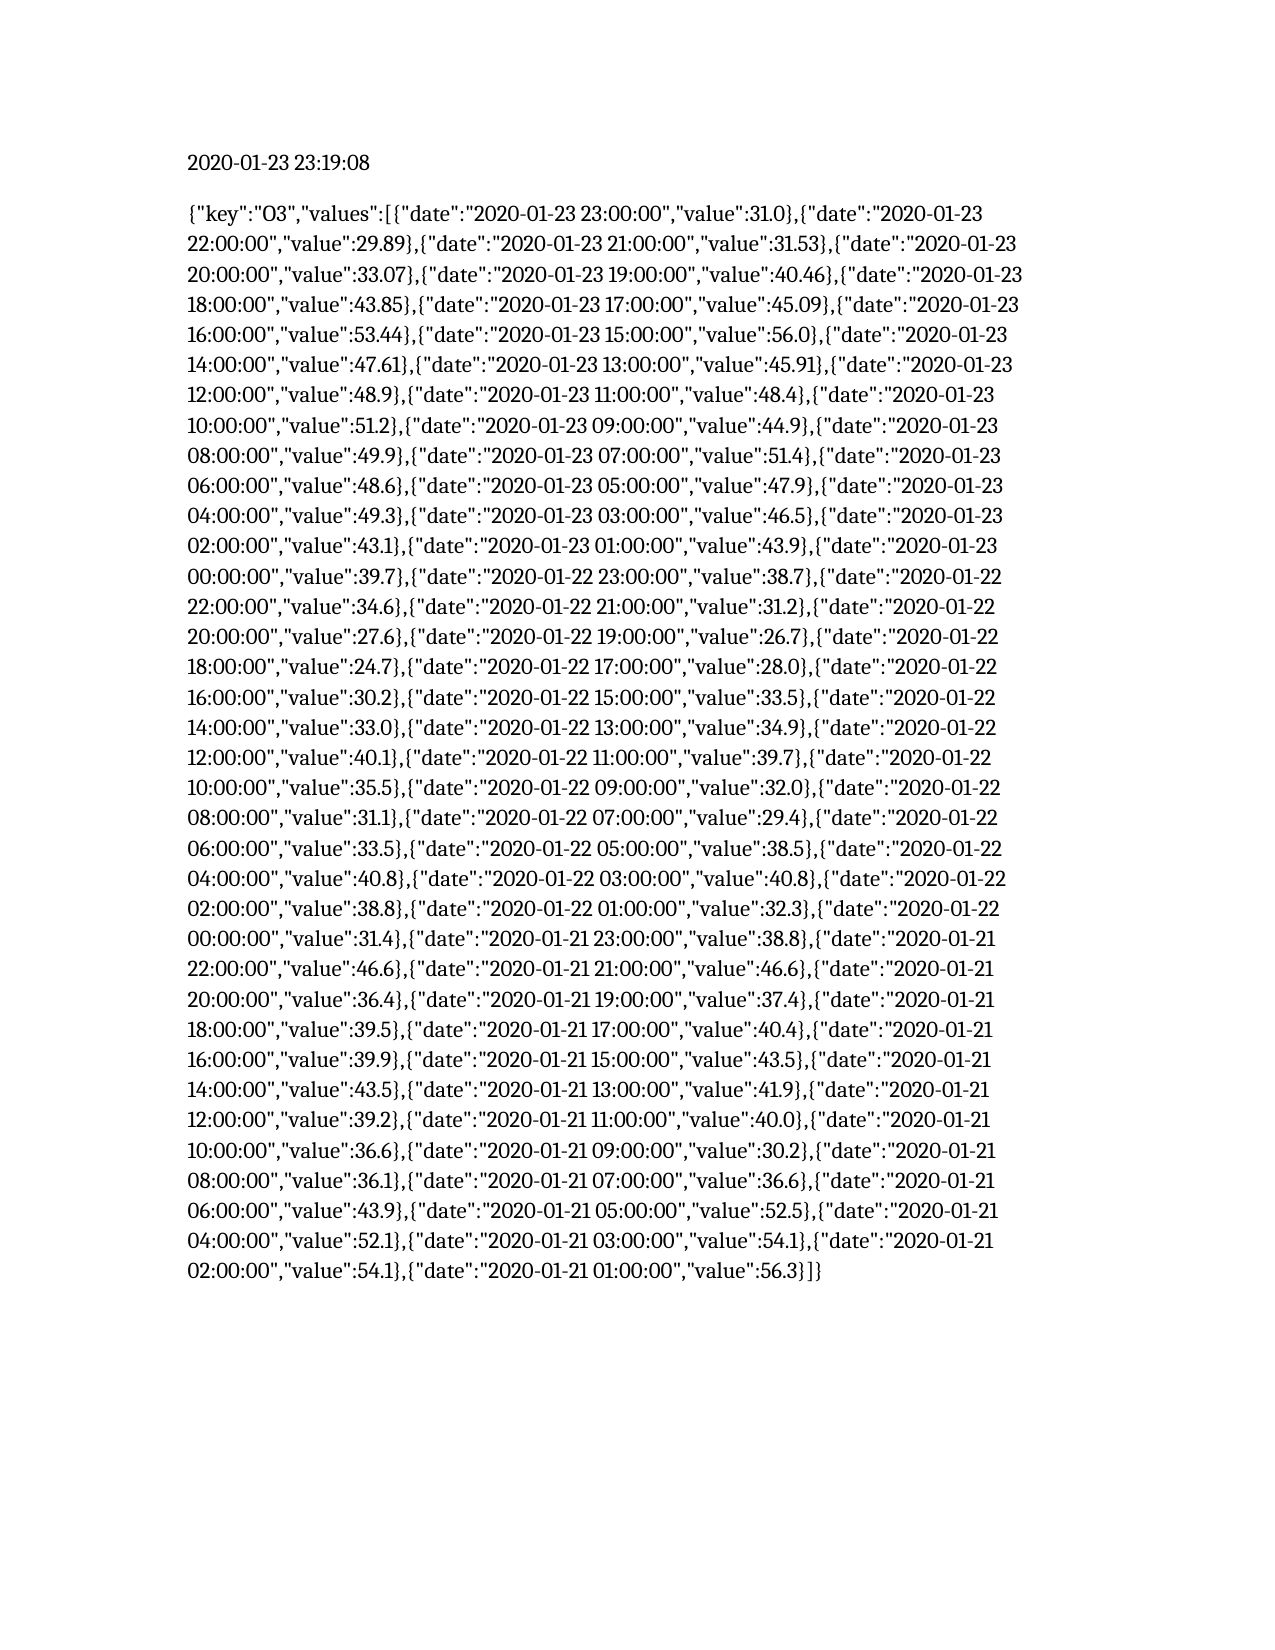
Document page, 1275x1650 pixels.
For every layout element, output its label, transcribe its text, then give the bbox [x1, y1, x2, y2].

text 2020-01-23 23:19:08 [187, 150, 1087, 176]
text {"key":"O3","values":[{"date":"2020-01-23 23:00:00","value":31.0},{"date":"2020-01-23 22:00:00","value":29.89},{"date":"2020-01-23 21:00:00","value":31.53},{"date":"2020-01-23 20:00:00","value":33.07},{"date":"2020-01-23 19:00:00","value":40.46},{"date":"2020-01-23 18:00:00","value":43.85},{"date":"2020-01-23 17:00:00","value":45.09},{"date":"2020-01-23 16:00:00","value":53.44},{"date":"2020-01-23 15:00:00","value":56.0},{"date":"2020-01-23 14:00:00","value":47.61},{"date":"2020-01-23 13:00:00","value":45.91},{"date":"2020-01-23 12:00:00","value":48.9},{"date":"2020-01-23 11:00:00","value":48.4},{"date":"2020-01-23 10:00:00","value":51.2},{"date":"2020-01-23 09:00:00","value":44.9},{"date":"2020-01-23 08:00:00","value":49.9},{"date":"2020-01-23 07:00:00","value":51.4},{"date":"2020-01-23 06:00:00","value":48.6},{"date":"2020-01-23 05:00:00","value":47.9},{"date":"2020-01-23 04:00:00","value":49.3},{"date":"2020-01-23 03:00:00","value":46.5},{"date":"2020-01-23 02:00:00","value":43.1},{"date":"2020-01-23 01:00:00","value":43.9},{"date":"2020-01-23 00:00:00","value":39.7},{"date":"2020-01-22 23:00:00","value":38.7},{"date":"2020-01-22 22:00:00","value":34.6},{"date":"2020-01-22 21:00:00","value":31.2},{"date":"2020-01-22 20:00:00","value":27.6},{"date":"2020-01-22 19:00:00","value":26.7},{"date":"2020-01-22 18:00:00","value":24.7},{"date":"2020-01-22 17:00:00","value":28.0},{"date":"2020-01-22 16:00:00","value":30.2},{"date":"2020-01-22 15:00:00","value":33.5},{"date":"2020-01-22 14:00:00","value":33.0},{"date":"2020-01-22 13:00:00","value":34.9},{"date":"2020-01-22 12:00:00","value":40.1},{"date":"2020-01-22 11:00:00","value":39.7},{"date":"2020-01-22 10:00:00","value":35.5},{"date":"2020-01-22 09:00:00","value":32.0},{"date":"2020-01-22 08:00:00","value":31.1},{"date":"2020-01-22 07:00:00","value":29.4},{"date":"2020-01-22 06:00:00","value":33.5},{"date":"2020-01-22 05:00:00","value":38.5},{"date":"2020-01-22 04:00:00","value":40.8},{"date":"2020-01-22 03:00:00","value":40.8},{"date":"2020-01-22 02:00:00","value":38.8},{"date":"2020-01-22 01:00:00","value":32.3},{"date":"2020-01-22 00:00:00","value":31.4},{"date":"2020-01-21 23:00:00","value":38.8},{"date":"2020-01-21 22:00:00","value":46.6},{"date":"2020-01-21 21:00:00","value":46.6},{"date":"2020-01-21 20:00:00","value":36.4},{"date":"2020-01-21 19:00:00","value":37.4},{"date":"2020-01-21 18:00:00","value":39.5},{"date":"2020-01-21 17:00:00","value":40.4},{"date":"2020-01-21 16:00:00","value":39.9},{"date":"2020-01-21 15:00:00","value":43.5},{"date":"2020-01-21 14:00:00","value":43.5},{"date":"2020-01-21 13:00:00","value":41.9},{"date":"2020-01-21 12:00:00","value":39.2},{"date":"2020-01-21 11:00:00","value":40.0},{"date":"2020-01-21 10:00:00","value":36.6},{"date":"2020-01-21 09:00:00","value":30.2},{"date":"2020-01-21 08:00:00","value":36.1},{"date":"2020-01-21 07:00:00","value":36.6},{"date":"2020-01-21 06:00:00","value":43.9},{"date":"2020-01-21 05:00:00","value":52.5},{"date":"2020-01-21 04:00:00","value":52.1},{"date":"2020-01-21 03:00:00","value":54.1},{"date":"2020-01-21 02:00:00","value":54.1},{"date":"2020-01-21 01:00:00","value":56.3}]} [187, 201, 1087, 1285]
